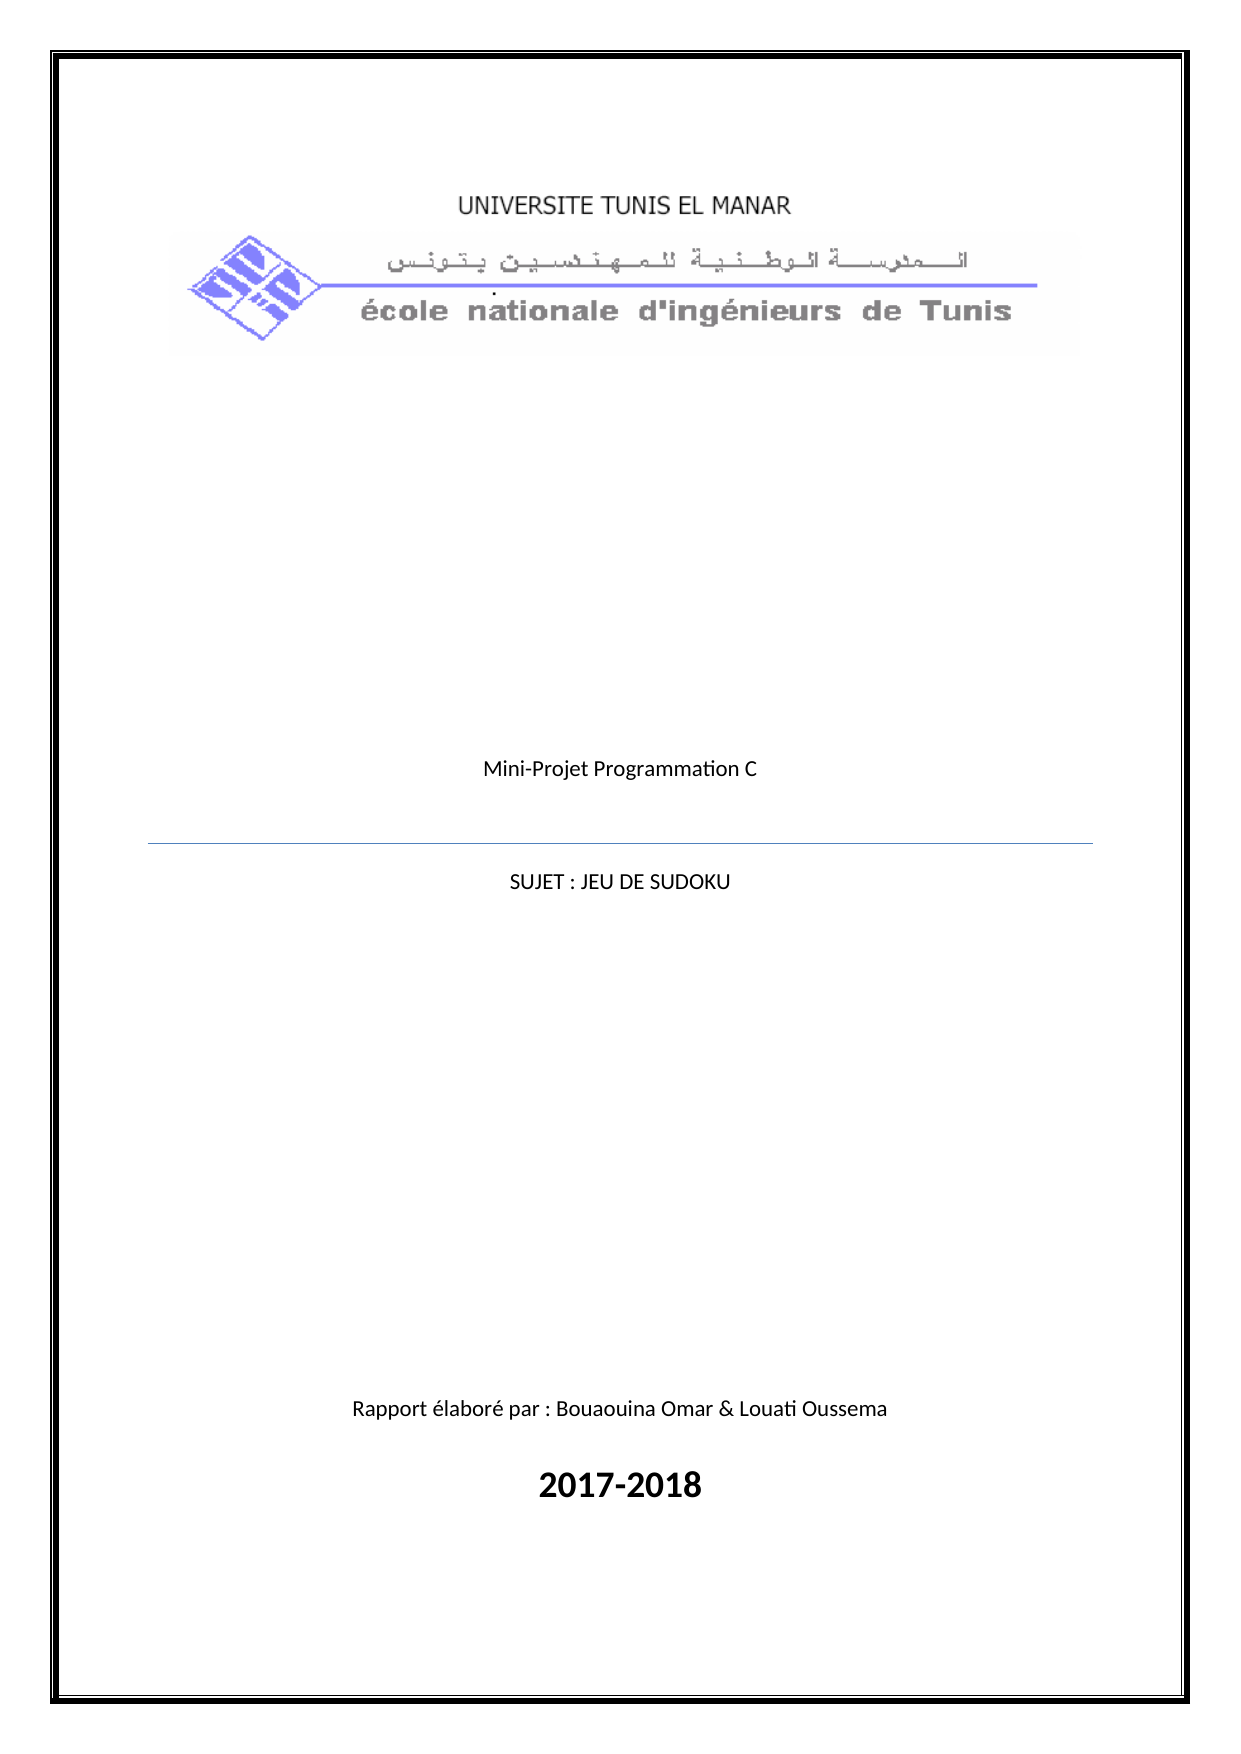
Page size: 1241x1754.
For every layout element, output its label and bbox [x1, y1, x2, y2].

picture [147, 147, 1088, 356]
